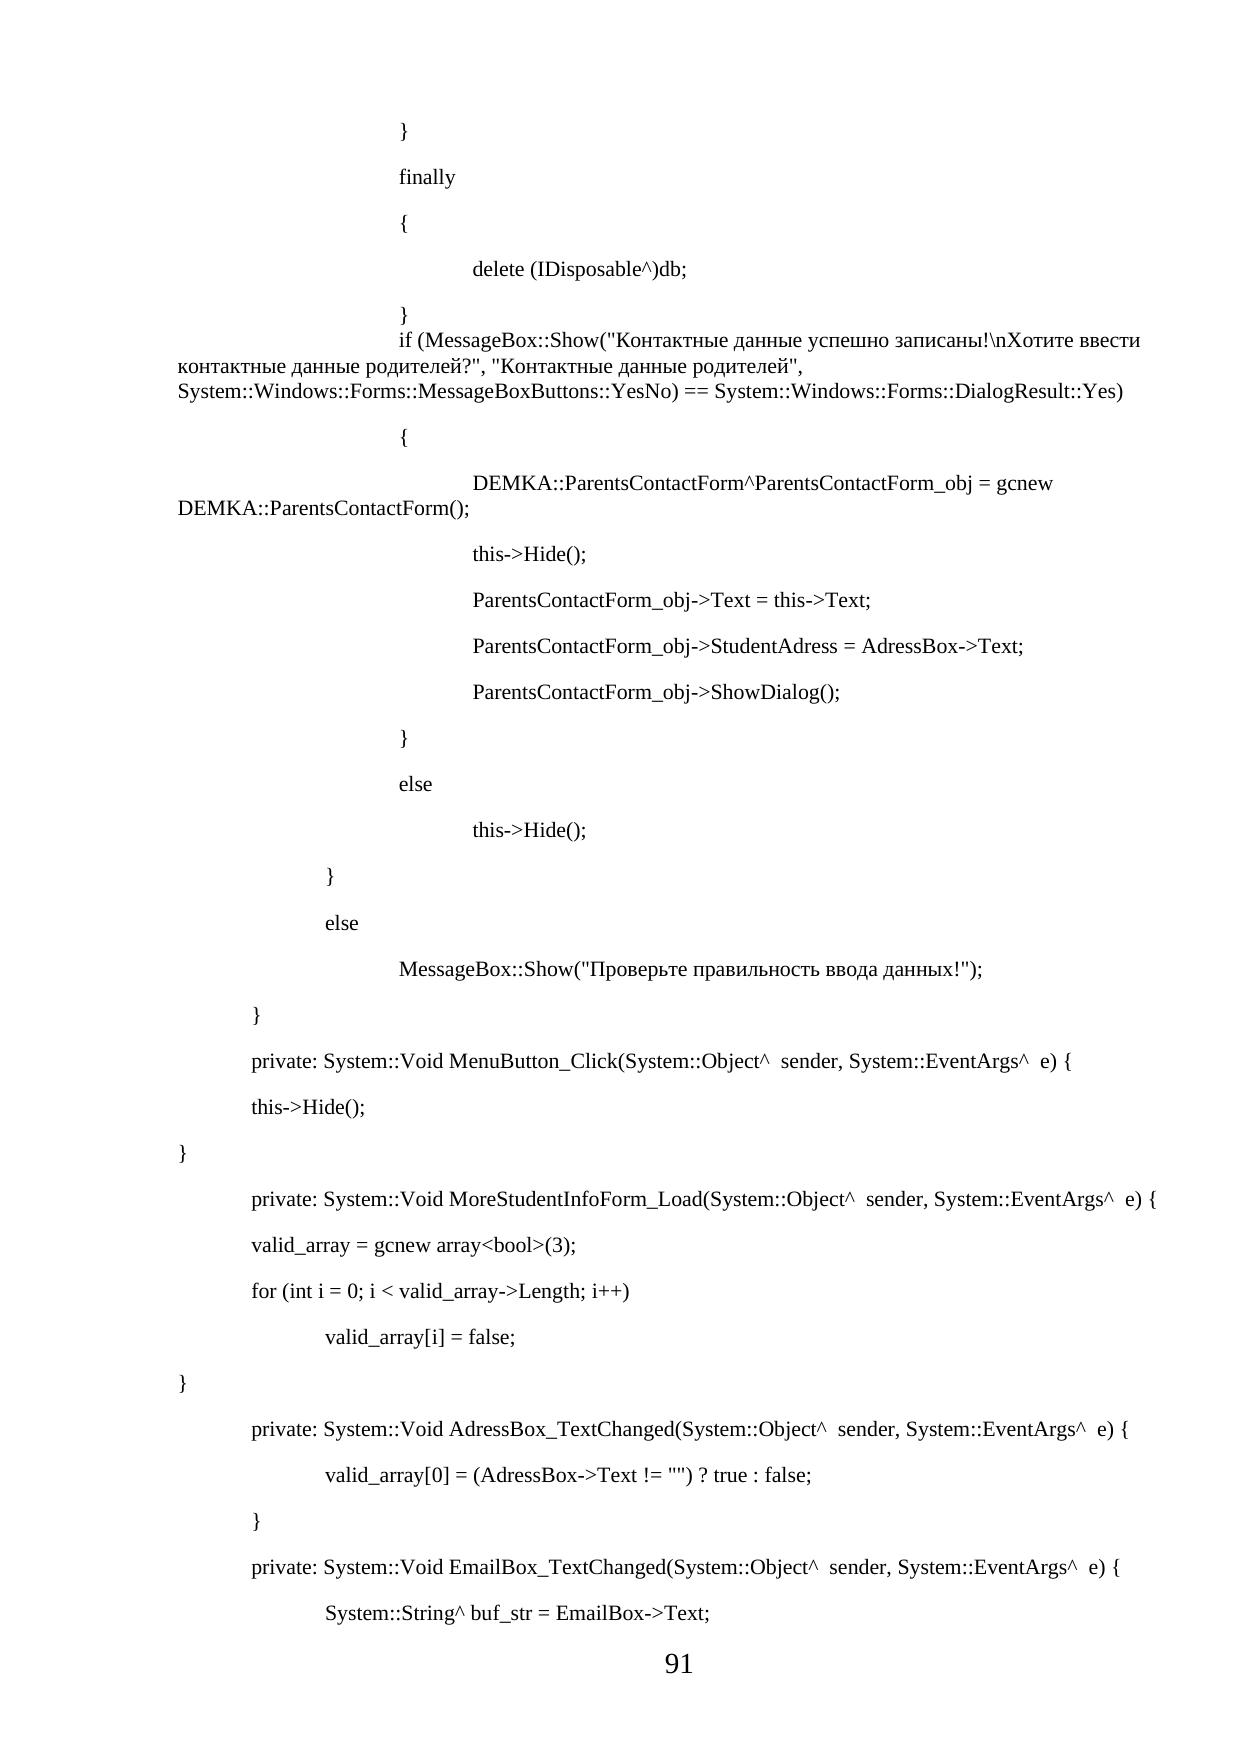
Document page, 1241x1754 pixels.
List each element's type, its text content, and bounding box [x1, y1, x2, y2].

text this->Hide(); [177, 817, 1181, 843]
text DEMKA::ParentsContactForm^ParentsContactForm_obj = gcnew DEMKA::ParentsContactForm(); [177, 470, 1181, 520]
text ParentsContactForm_obj->StudentAdress = AdressBox->Text; [177, 633, 1181, 658]
text this->Hide(); [177, 1094, 1181, 1119]
text System::String^ buf_str = EmailBox->Text; [177, 1600, 1181, 1625]
text } [177, 1370, 1181, 1395]
text ParentsContactForm_obj->Text = this->Text; [177, 587, 1181, 612]
text } [177, 863, 1181, 889]
text private: System::Void MoreStudentInfoForm_Load(System::Object^ sender, System::EventArgs^ e) { [177, 1186, 1181, 1211]
text else [177, 909, 1181, 935]
text } [177, 1140, 1181, 1165]
text valid_array[i] = false; [177, 1324, 1181, 1349]
text valid_array[0] = (AdressBox->Text != "") ? true : false; [177, 1462, 1181, 1487]
text MessageBox::Show("Проверьте правильность ввода данных!"); [177, 956, 1181, 981]
text private: System::Void MenuButton_Click(System::Object^ sender, System::EventArgs^ e) { [177, 1048, 1181, 1073]
text { [177, 210, 1181, 235]
text delete (IDisposable^)db; [177, 256, 1181, 281]
text } [177, 725, 1181, 751]
text } [177, 1002, 1181, 1027]
text private: System::Void EmailBox_TextChanged(System::Object^ sender, System::EventArgs^ e) { [177, 1554, 1181, 1579]
text } [177, 118, 1181, 143]
text } if (MessageBox::Show("Контактные данные успешно записаны!\nХотите ввести контактные данные родителей?", "Контактные данные родителей", System::Windows::Forms::MessageBoxButtons::YesNo) == System::Windows::Forms::DialogResult::Yes) [177, 302, 1181, 403]
text for (int i = 0; i < valid_array->Length; i++) [177, 1278, 1181, 1303]
text valid_array = gcnew array<bool>(3); [177, 1232, 1181, 1257]
text } [177, 1508, 1181, 1533]
text else [177, 771, 1181, 797]
text this->Hide(); [177, 541, 1181, 566]
text finally [177, 164, 1181, 189]
text private: System::Void AdressBox_TextChanged(System::Object^ sender, System::EventArgs^ e) { [177, 1416, 1181, 1441]
text { [177, 424, 1181, 449]
text ParentsContactForm_obj->ShowDialog(); [177, 679, 1181, 704]
